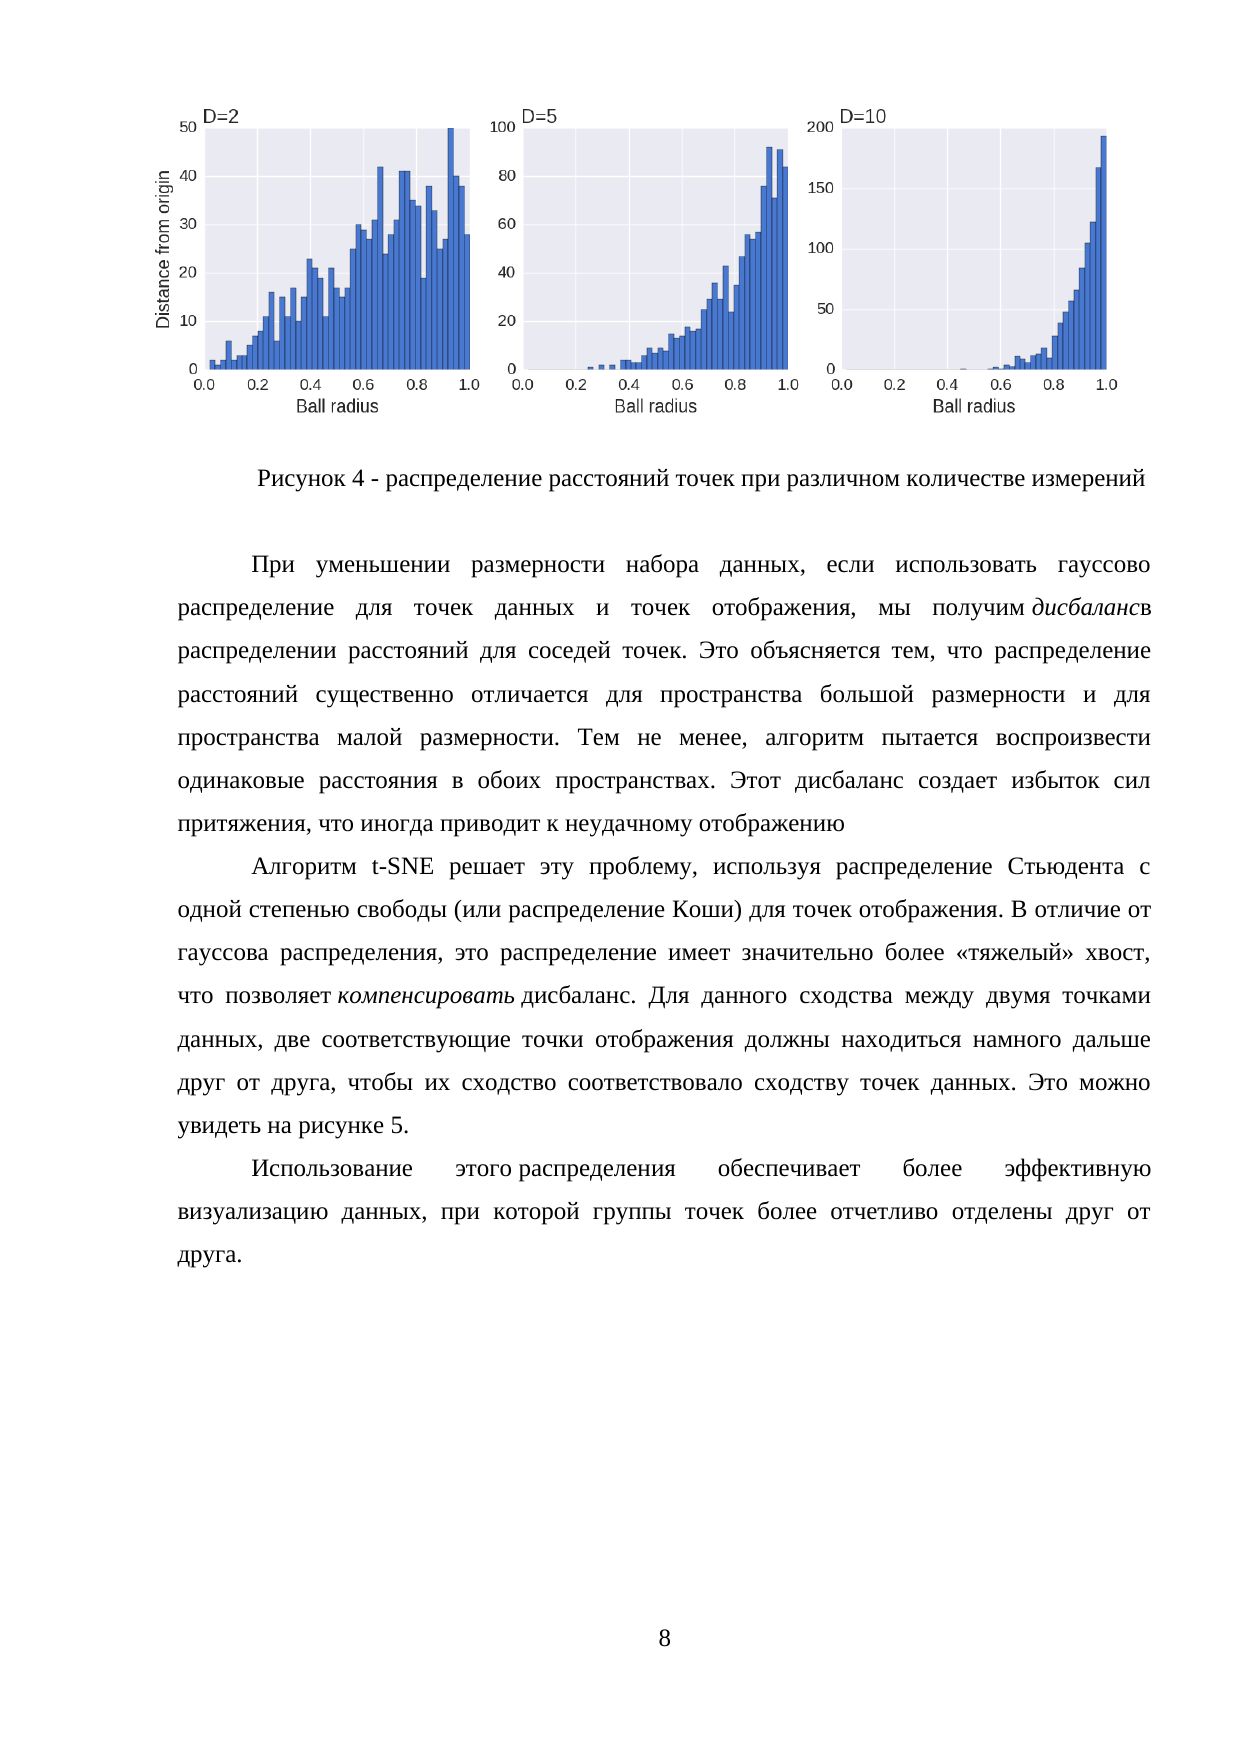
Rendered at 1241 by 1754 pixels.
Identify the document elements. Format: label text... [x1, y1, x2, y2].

picture [148, 101, 1124, 420]
text При уменьшении размерности набора данных, если использовать гауссово распределение для точек данных и точек отображения, мы получим дисбалансв распределении расстояний для соседей точек. Это объясняется тем, что распределение расстояний существенно отличается для пространства большой размерности и для пространства малой размерности. Тем не менее, алгоритм пытается воспроизвести одинаковые расстояния в обоих пространствах. Этот дисбаланс создает избыток сил притяжения, что иногда приводит к неудачному отображению [177, 549, 1152, 837]
text Использование этого распределения обеспечивает более эффективную визуализацию данных, при которой группы точек более отчетливо отделены друг от друга. [177, 1153, 1152, 1268]
text Алгоритм t-SNE решает эту проблему, используя распределение Стьюдента с одной степенью свободы (или распределение Коши) для точек отображения. В отличие от гауссова распределения, это распределение имеет значительно более «тяжелый» хвост, что позволяет компенсировать дисбаланс. Для данного сходства между двумя точками данных, две соответствующие точки отображения должны находиться намного дальше друг от друга, чтобы их сходство соответствовало сходству точек данных. Это можно увидеть на рисунке 5. [177, 851, 1152, 1139]
text Рисунок 4 - распределение расстояний точек при различном количестве измерений [177, 463, 1152, 492]
